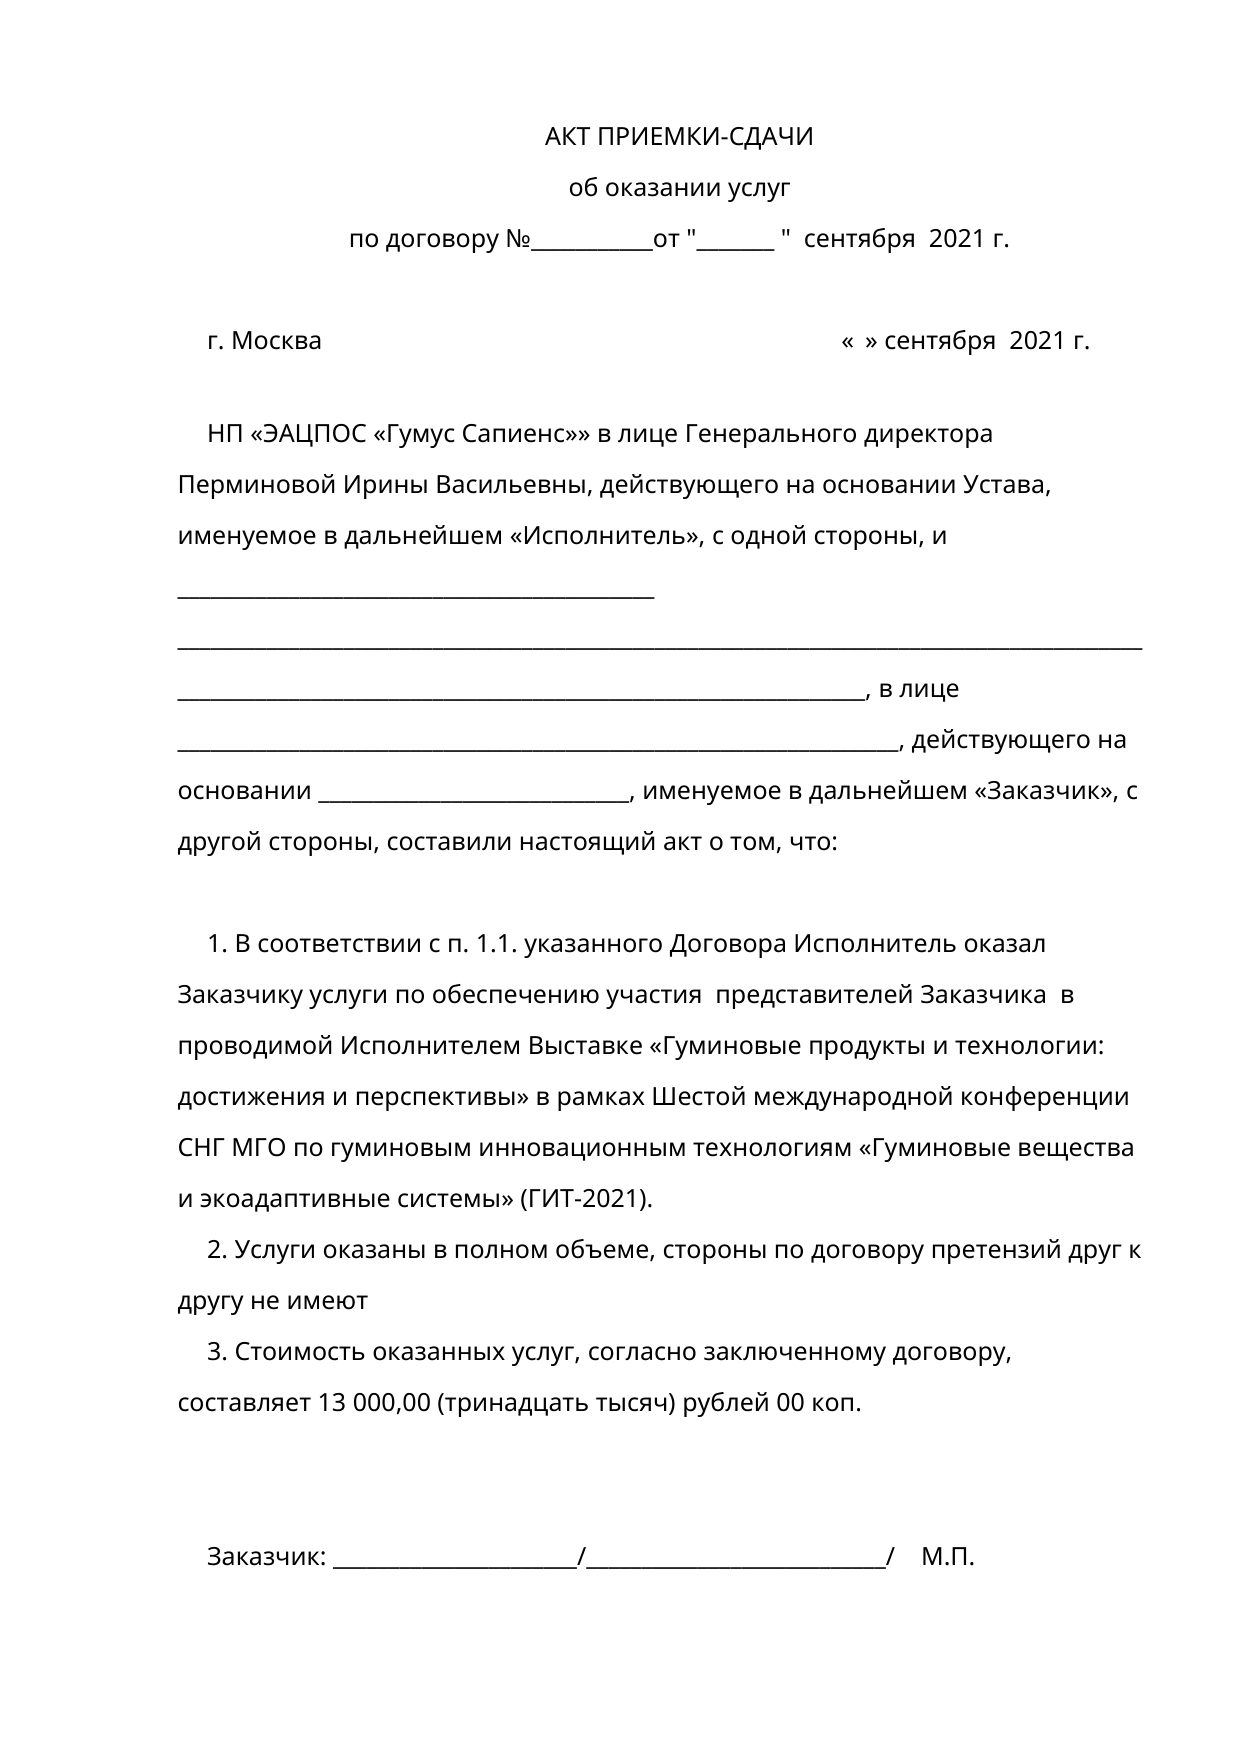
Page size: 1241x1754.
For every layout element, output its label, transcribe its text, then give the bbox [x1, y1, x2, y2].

text по договору №___________от "_______ " сентября 2021 г. [177, 220, 1152, 254]
text 3. Стоимость оказанных услуг, согласно заключенному договору, составляет 13 000,00 (тринадцать тысяч) рублей 00 коп. [177, 1334, 1152, 1419]
text об оказании услуг [177, 169, 1152, 203]
text Заказчик: ______________________/___________________________/ М.П. [177, 1538, 1152, 1572]
text 2. Услуги оказаны в полном объеме, стороны по договору претензий друг к другу не имеют [177, 1232, 1152, 1317]
text НП «ЭАЦПОС «Гумус Сапиенс»» в лице Генерального директора Перминовой Ирины Васильевны, действующего на основании Устава, именуемое в дальнейшем «Исполнитель», с одной стороны, и ___________________________________________ _____________________________________________________________________________________________________________________________________________________, в лице _________________________________________________________________, действующего на основании ____________________________, именуемое в дальнейшем «Заказчик», с другой стороны, составили настоящий акт о том, что: [177, 415, 1152, 858]
text АКТ ПРИЕМКИ-СДАЧИ [177, 118, 1152, 152]
text г. Москва « » сентября 2021 г. [177, 322, 1152, 356]
text 1. В соответствии с п. 1.1. указанного Договора Исполнитель оказал Заказчику услуги по обеспечению участия представителей Заказчика в проводимой Исполнителем Выставке «Гуминовые продукты и технологии: достижения и перспективы» в рамках Шестой международной конференции СНГ МГО по гуминовым инновационным технологиям «Гуминовые вещества и экоадаптивные системы» (ГИТ-2021). [177, 926, 1152, 1215]
